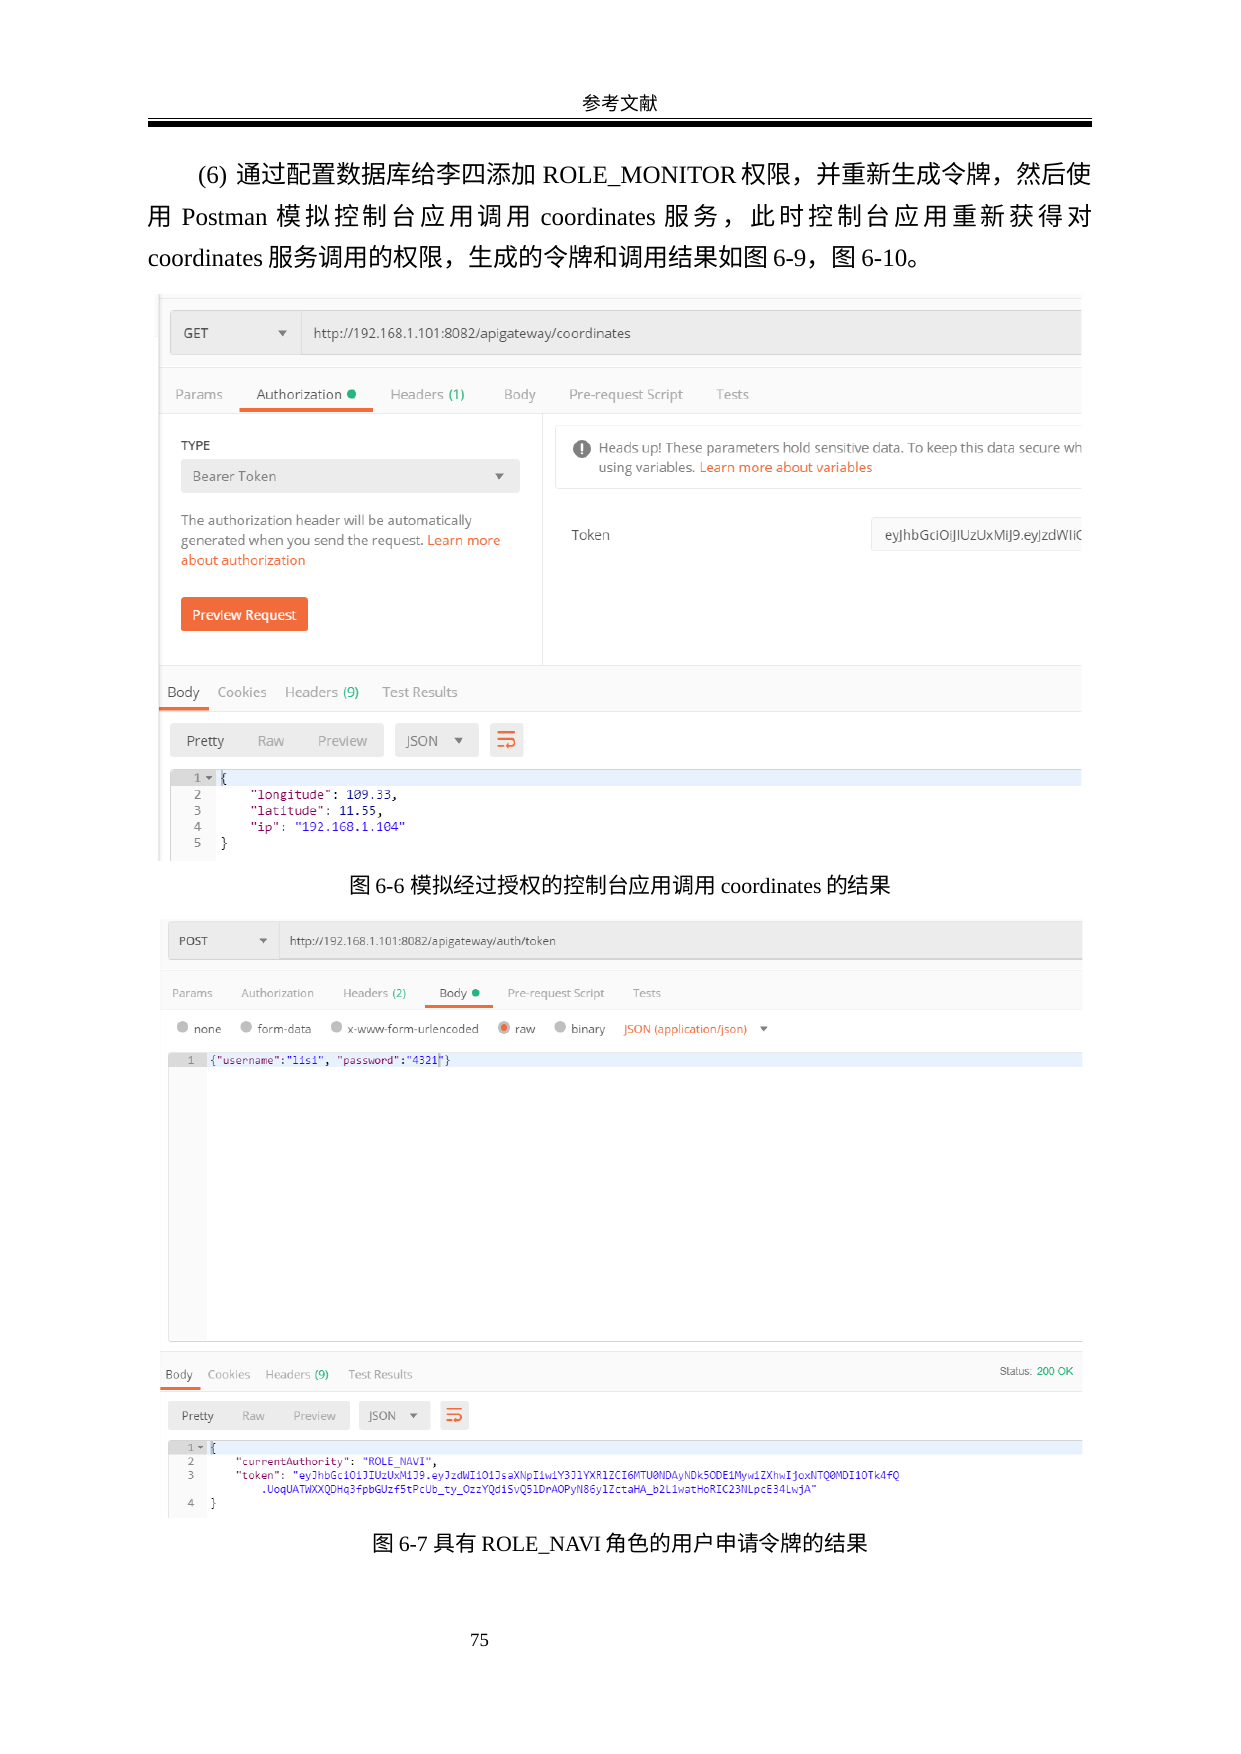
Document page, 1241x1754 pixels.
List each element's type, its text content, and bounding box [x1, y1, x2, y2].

picture [160, 919, 1083, 1518]
list 通过配置数据库给李四添加ROLE_MONITOR权限，并重新生成令牌，然后使用Postman模拟控制台应用调用coordinates服务，此时控制台应用重新获得对coordinates服务调用的权限，生成的令牌和调用结果如图6-9，图6-10。 [148, 150, 1092, 275]
picture [154, 294, 1082, 861]
